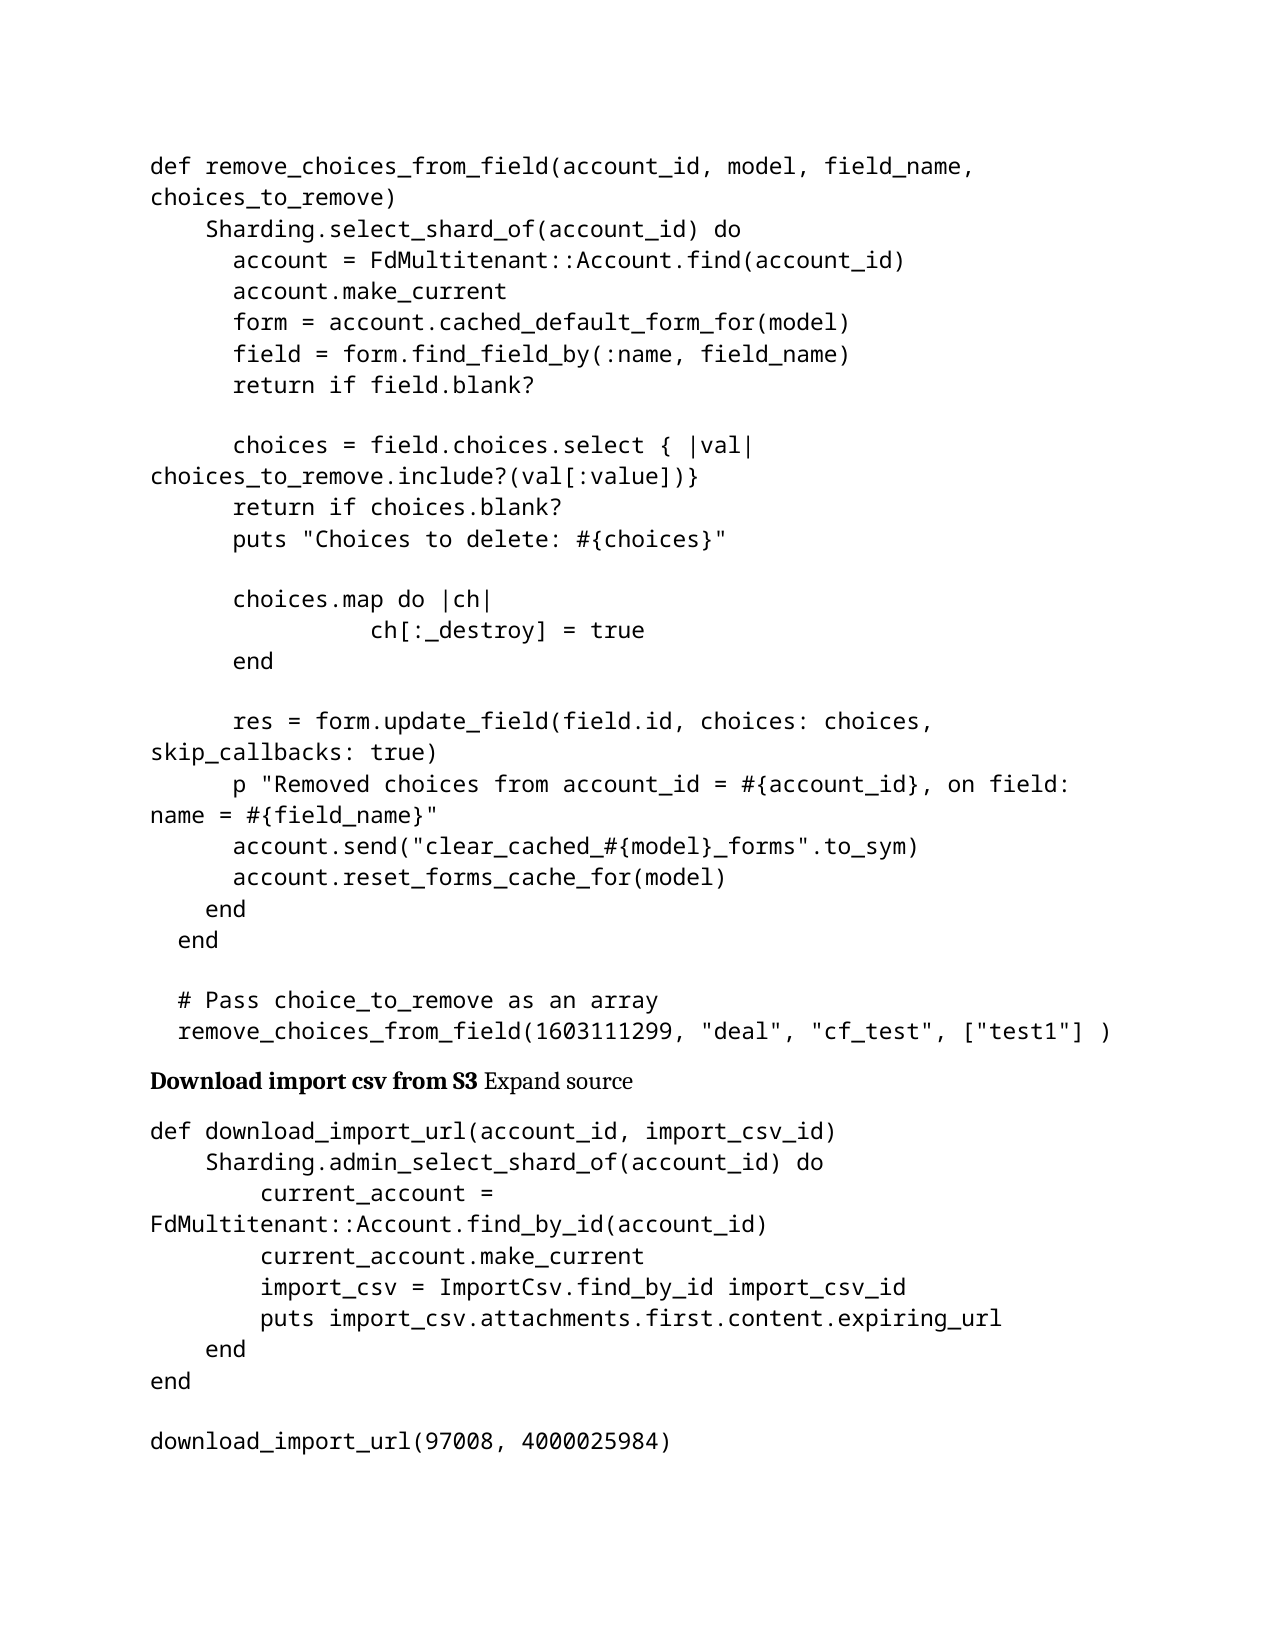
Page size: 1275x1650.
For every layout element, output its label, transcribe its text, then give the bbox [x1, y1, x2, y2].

text def download_import_url(account_id, import_csv_id) Sharding.admin_select_shard_of(account_id) do current_account = FdMultitenant::Account.find_by_id(account_id) current_account.make_current import_csv = ImportCsv.find_by_id import_csv_id puts import_csv.attachments.first.content.expiring_url end end download_import_url(97008, 4000025984) [150, 1114, 1125, 1456]
text def remove_choices_from_field(account_id, model, field_name, choices_to_remove) Sharding.select_shard_of(account_id) do account = FdMultitenant::Account.find(account_id) account.make_current form = account.cached_default_form_for(model) field = form.find_field_by(:name, field_name) return if field.blank? choices = field.choices.select { |val| choices_to_remove.include?(val[:value])} return if choices.blank? puts "Choices to delete: #{choices}" choices.map do |ch| ch[:_destroy] = true end res = form.update_field(field.id, choices: choices, skip_callbacks: true) p "Removed choices from account_id = #{account_id}, on field: name = #{field_name}" account.send("clear_cached_#{model}_forms".to_sym) account.reset_forms_cache_for(model) end end # Pass choice_to_remove as an array remove_choices_from_field(1603111299, "deal", "cf_test", ["test1"] ) [150, 150, 1125, 1046]
text Download import csv from S3 Expand source [150, 1067, 1125, 1096]
